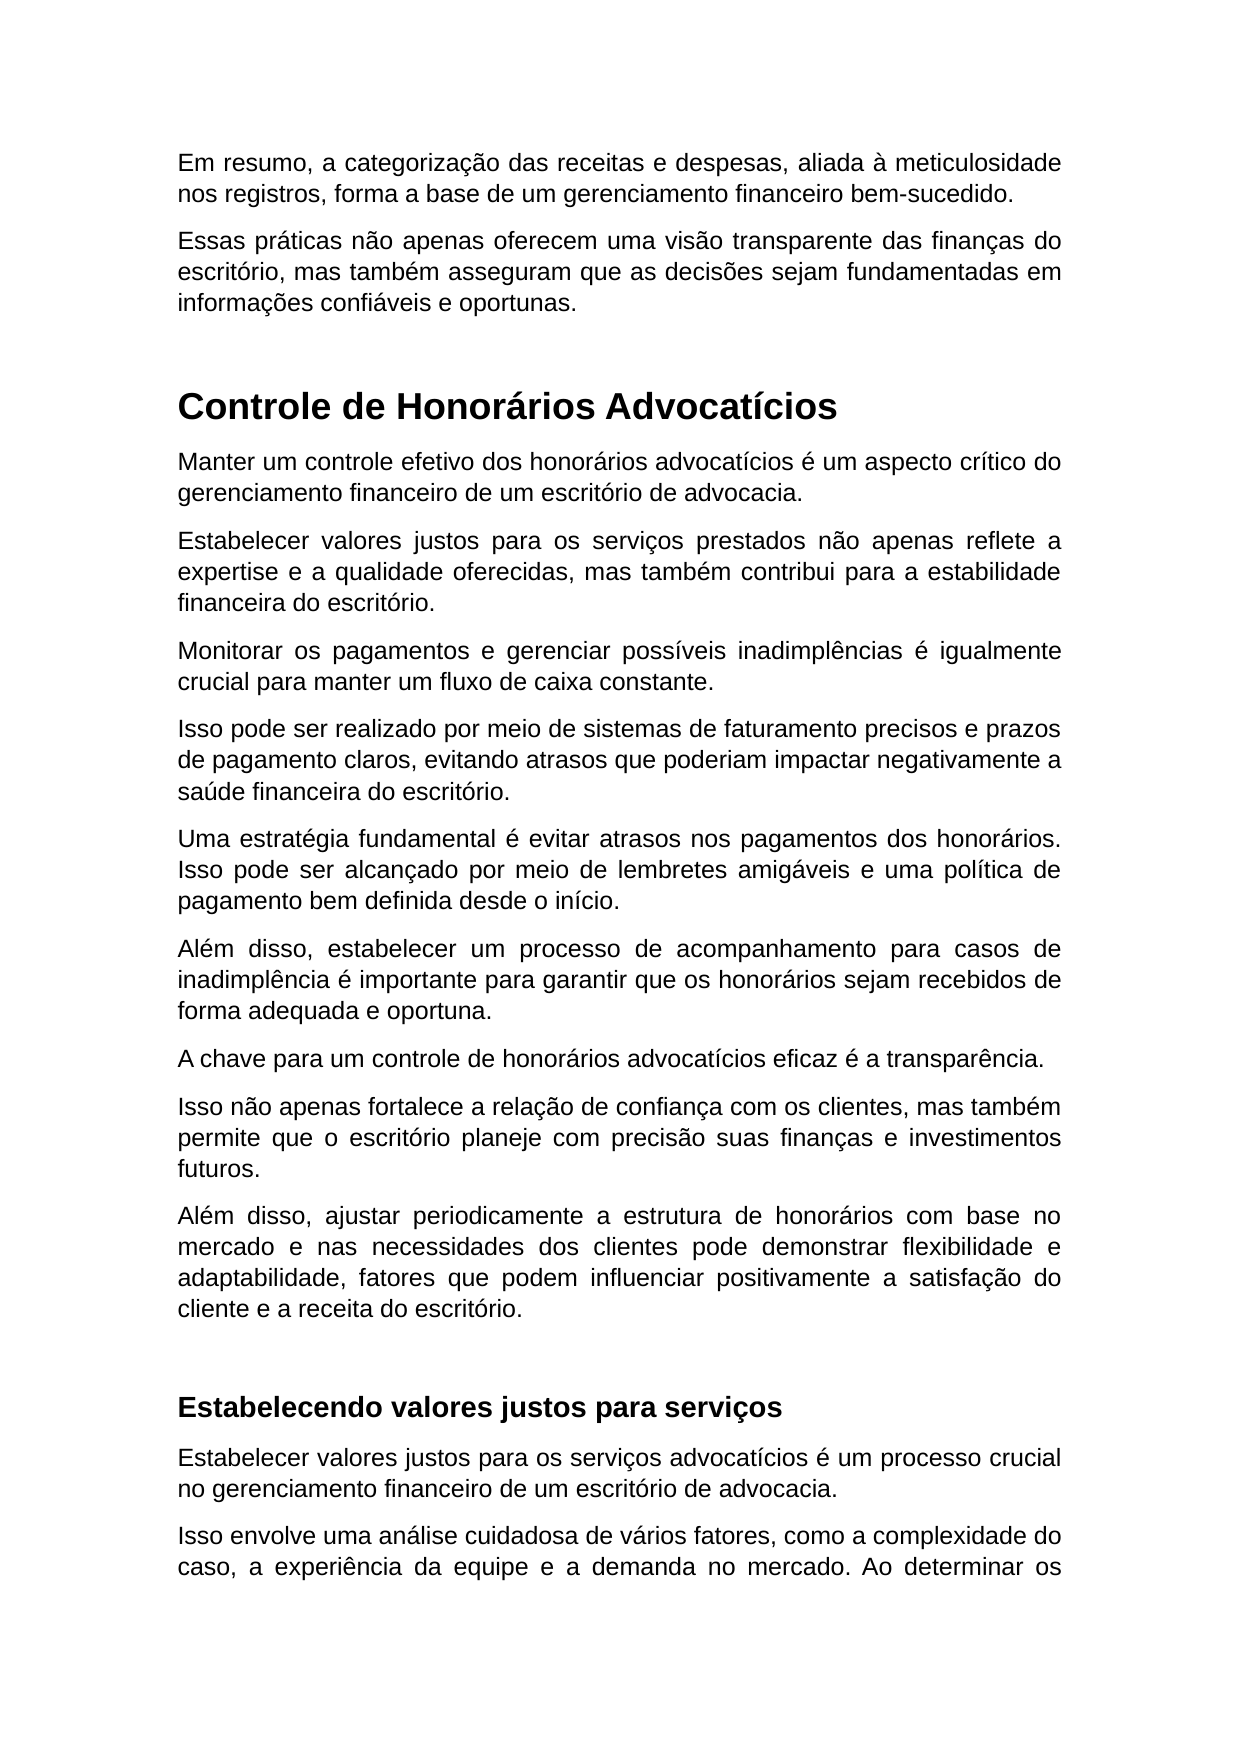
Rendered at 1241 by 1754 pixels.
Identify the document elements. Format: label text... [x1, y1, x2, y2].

text A chave para um controle de honorários advocatícios eficaz é a transparência. [177, 1044, 1063, 1072]
text Isso não apenas fortalece a relação de confiança com os clientes, mas também permite que o escritório planeje com precisão suas finanças e investimentos futuros. [177, 1091, 1063, 1182]
text Controle de Honorários Advocatícios [177, 384, 1063, 427]
text Manter um controle efetivo dos honorários advocatícios é um aspecto crítico do gerenciamento financeiro de um escritório de advocacia. [177, 447, 1063, 507]
text Isso pode ser realizado por meio de sistemas de faturamento precisos e prazos de pagamento claros, evitando atrasos que poderiam impactar negativamente a saúde financeira do escritório. [177, 714, 1063, 805]
text Essas práticas não apenas oferecem uma visão transparente das finanças do escritório, mas também asseguram que as decisões sejam fundamentadas em informações confiáveis e oportunas. [177, 226, 1063, 317]
text Além disso, estabelecer um processo de acompanhamento para casos de inadimplência é importante para garantir que os honorários sejam recebidos de forma adequada e oportuna. [177, 934, 1063, 1025]
text Em resumo, a categorização das receitas e despesas, aliada à meticulosidade nos registros, forma a base de um gerenciamento financeiro bem-sucedido. [177, 148, 1063, 207]
text Estabelecendo valores justos para serviços [177, 1390, 1063, 1423]
text Uma estratégia fundamental é evitar atrasos nos pagamentos dos honorários. Isso pode ser alcançado por meio de lembretes amigáveis e uma política de pagamento bem definida desde o início. [177, 824, 1063, 915]
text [177, 1521, 1063, 1581]
text Estabelecer valores justos para os serviços advocatícios é um processo crucial no gerenciamento financeiro de um escritório de advocacia. [177, 1443, 1063, 1502]
text Estabelecer valores justos para os serviços prestados não apenas reflete a expertise e a qualidade oferecidas, mas também contribui para a estabilidade financeira do escritório. [177, 526, 1063, 617]
text Monitorar os pagamentos e gerenciar possíveis inadimplências é igualmente crucial para manter um fluxo de caixa constante. [177, 636, 1063, 695]
text Além disso, ajustar periodicamente a estrutura de honorários com base no mercado e nas necessidades dos clientes pode demonstrar flexibilidade e adaptabilidade, fatores que podem influenciar positivamente a satisfação do cliente e a receita do escritório. [177, 1201, 1063, 1323]
